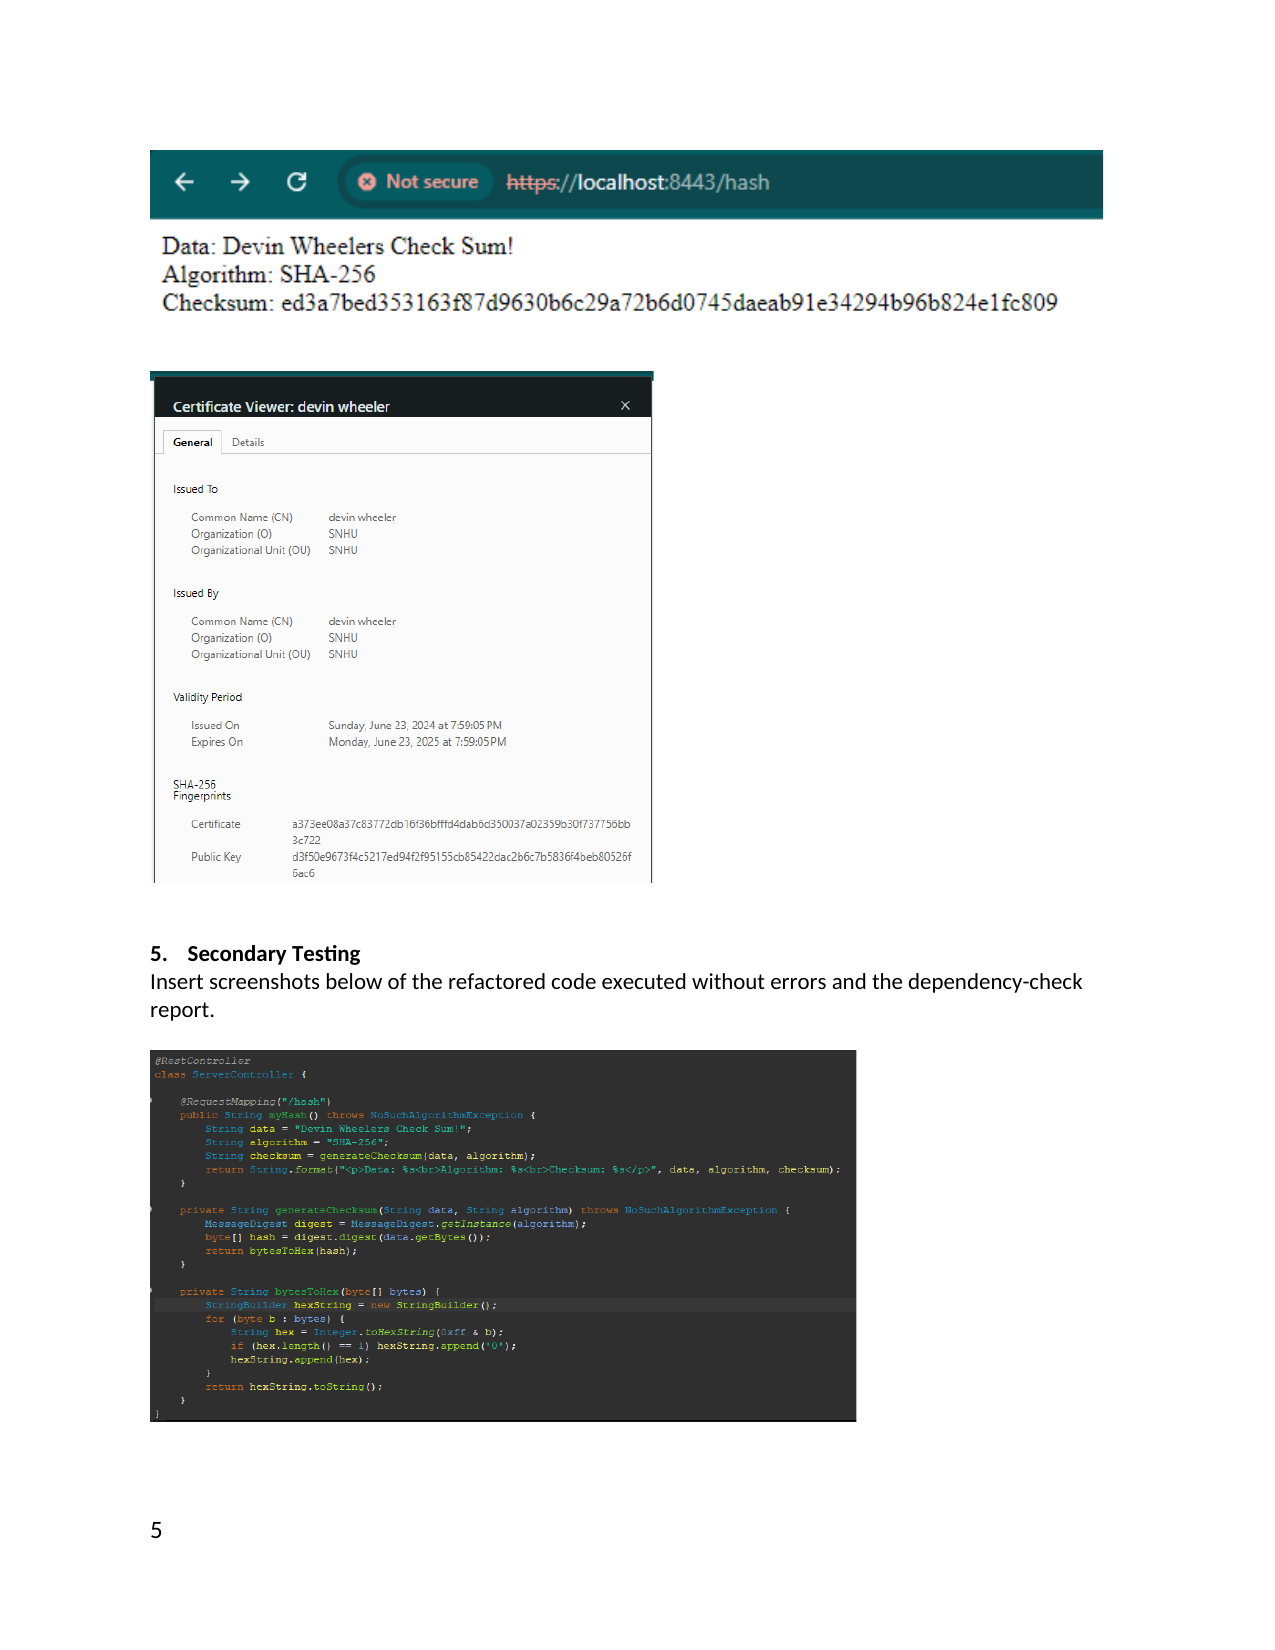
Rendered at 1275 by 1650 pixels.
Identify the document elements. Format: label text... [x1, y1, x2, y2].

subtitle Secondary Testing [150, 939, 1125, 967]
picture [150, 371, 654, 883]
picture [150, 1050, 857, 1422]
picture [150, 150, 1104, 344]
text Insert screenshots below of the refactored code executed without errors and the dependency-check report. [150, 967, 1125, 1023]
